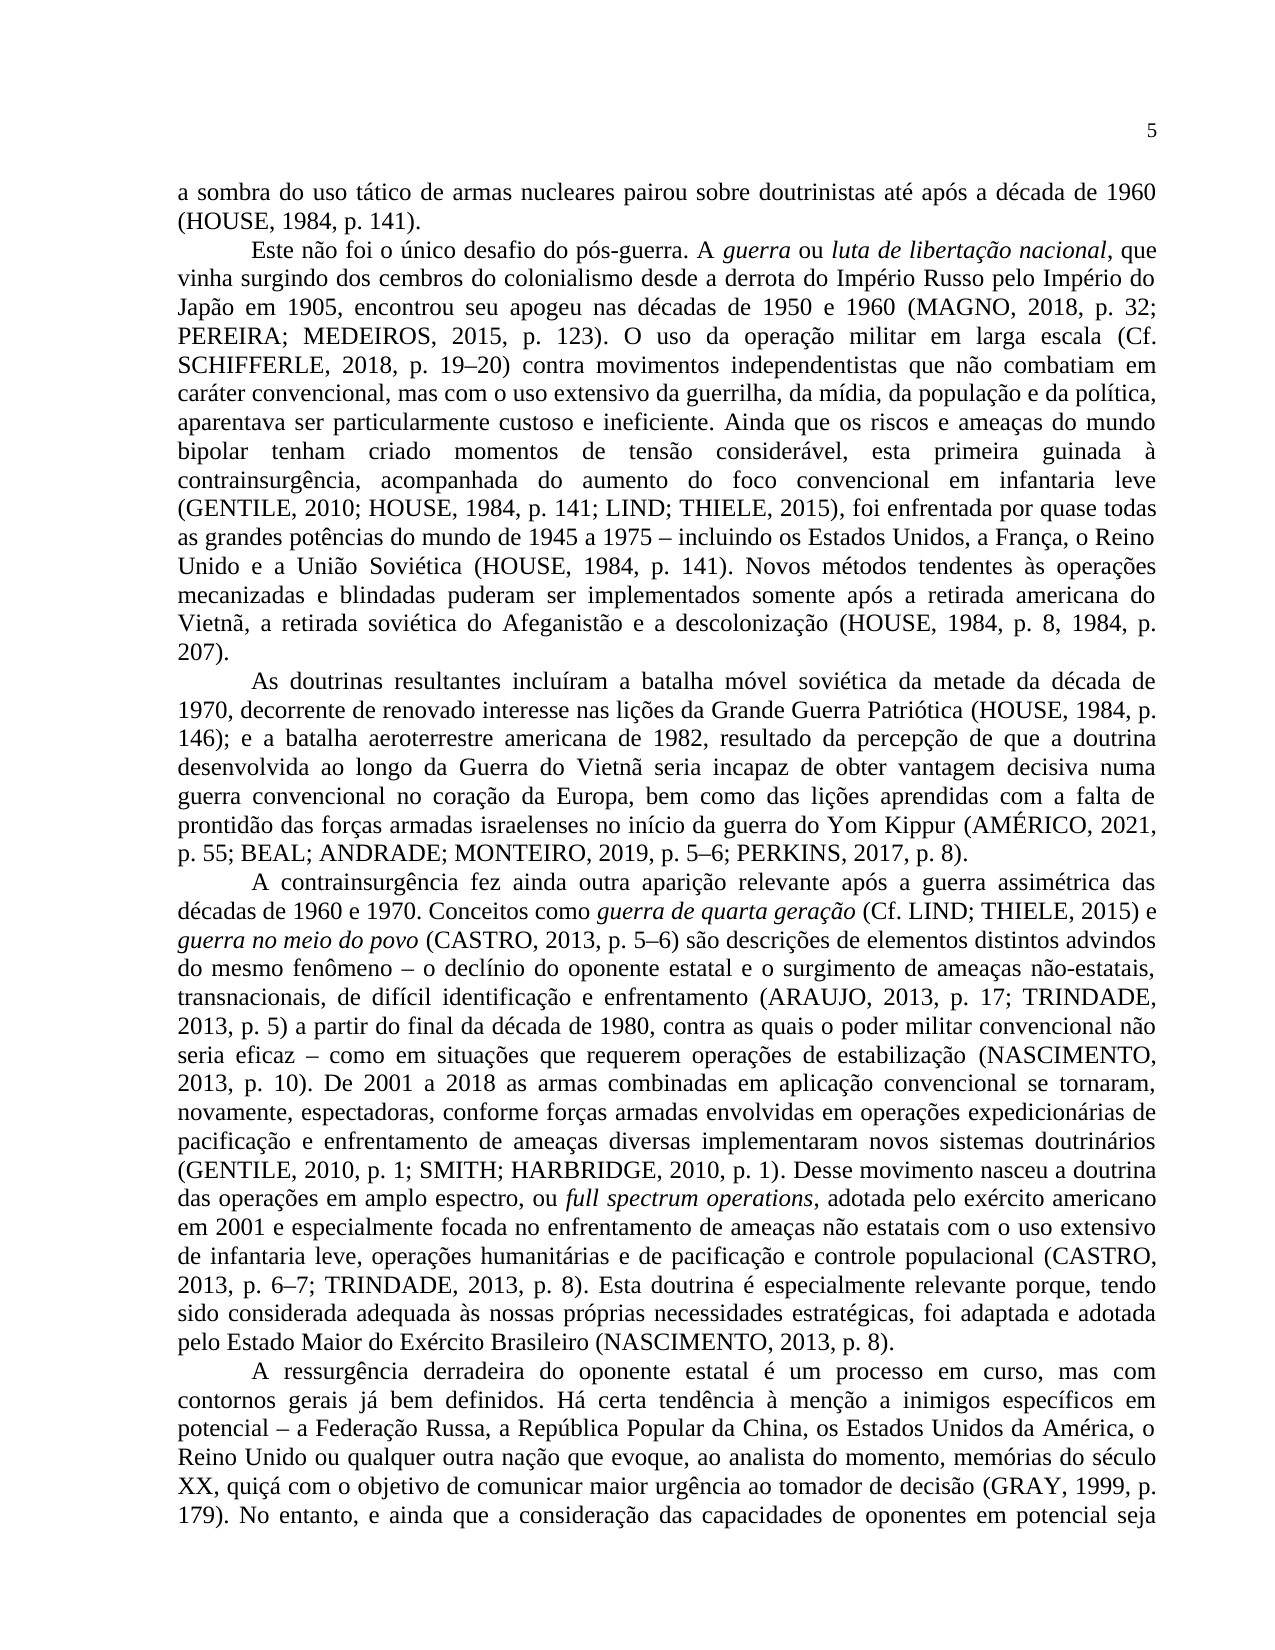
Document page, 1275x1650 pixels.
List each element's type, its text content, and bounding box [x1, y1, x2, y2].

text Este não foi o único desafio do pós-guerra. A guerra ou luta de libertação nacional, que vinha surgindo dos cembros do colonialismo desde a derrota do Império Russo pelo Império do Japão em 1905, encontrou seu apogeu nas décadas de 1950 e 1960 (MAGNO, 2018, p. 32; PEREIRA; MEDEIROS, 2015, p. 123). O uso da operação militar em larga escala (Cf. SCHIFFERLE, 2018, p. 19–20) contra movimentos independentistas que não combatiam em caráter convencional, mas com o uso extensivo da guerrilha, da mídia, da população e da política, aparentava ser particularmente custoso e ineficiente. Ainda que os riscos e ameaças do mundo bipolar tenham criado momentos de tensão considerável, esta primeira guinada à contrainsurgência, acompanhada do aumento do foco convencional em infantaria leve (GENTILE, 2010; HOUSE, 1984, p. 141; LIND; THIELE, 2015), foi enfrentada por quase todas as grandes potências do mundo de 1945 a 1975 – incluindo os Estados Unidos, a França, o Reino Unido e a União Soviética (HOUSE, 1984, p. 141). Novos métodos tendentes às operações mecanizadas e blindadas puderam ser implementados somente após a retirada americana do Vietnã, a retirada soviética do Afeganistão e a descolonização (HOUSE, 1984, p. 8, 1984, p. 207). [177, 235, 1157, 666]
text A contrainsurgência fez ainda outra aparição relevante após a guerra assimétrica das décadas de 1960 e 1970. Conceitos como guerra de quarta geração (Cf. LIND; THIELE, 2015) e guerra no meio do povo (CASTRO, 2013, p. 5–6) são descrições de elementos distintos advindos do mesmo fenômeno – o declínio do oponente estatal e o surgimento de ameaças não-estatais, transnacionais, de difícil identificação e enfrentamento (ARAUJO, 2013, p. 17; TRINDADE, 2013, p. 5) a partir do final da década de 1980, contra as quais o poder militar convencional não seria eficaz – como em situações que requerem operações de estabilização (NASCIMENTO, 2013, p. 10). De 2001 a 2018 as armas combinadas em aplicação convencional se tornaram, novamente, espectadoras, conforme forças armadas envolvidas em operações expedicionárias de pacificação e enfrentamento de ameaças diversas implementaram novos sistemas doutrinários (GENTILE, 2010, p. 1; SMITH; HARBRIDGE, 2010, p. 1). Desse movimento nasceu a doutrina das operações em amplo espectro, ou full spectrum operations, adotada pelo exército americano em 2001 e especialmente focada no enfrentamento de ameaças não estatais com o uso extensivo de infantaria leve, operações humanitárias e de pacificação e controle populacional (CASTRO, 2013, p. 6–7; TRINDADE, 2013, p. 8). Esta doutrina é especialmente relevante porque, tendo sido considerada adequada às nossas próprias necessidades estratégicas, foi adaptada e adotada pelo Estado Maior do Exército Brasileiro (NASCIMENTO, 2013, p. 8). [177, 867, 1157, 1356]
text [177, 177, 1157, 235]
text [177, 1356, 1157, 1528]
text As doutrinas resultantes incluíram a batalha móvel soviética da metade da década de 1970, decorrente de renovado interesse nas lições da Grande Guerra Patriótica (HOUSE, 1984, p. 146); e a batalha aeroterrestre americana de 1982, resultado da percepção de que a doutrina desenvolvida ao longo da Guerra do Vietnã seria incapaz de obter vantagem decisiva numa guerra convencional no coração da Europa, bem como das lições aprendidas com a falta de prontidão das forças armadas israelenses no início da guerra do Yom Kippur (AMÉRICO, 2021, p. 55; BEAL; ANDRADE; MONTEIRO, 2019, p. 5–6; PERKINS, 2017, p. 8). [177, 666, 1157, 867]
